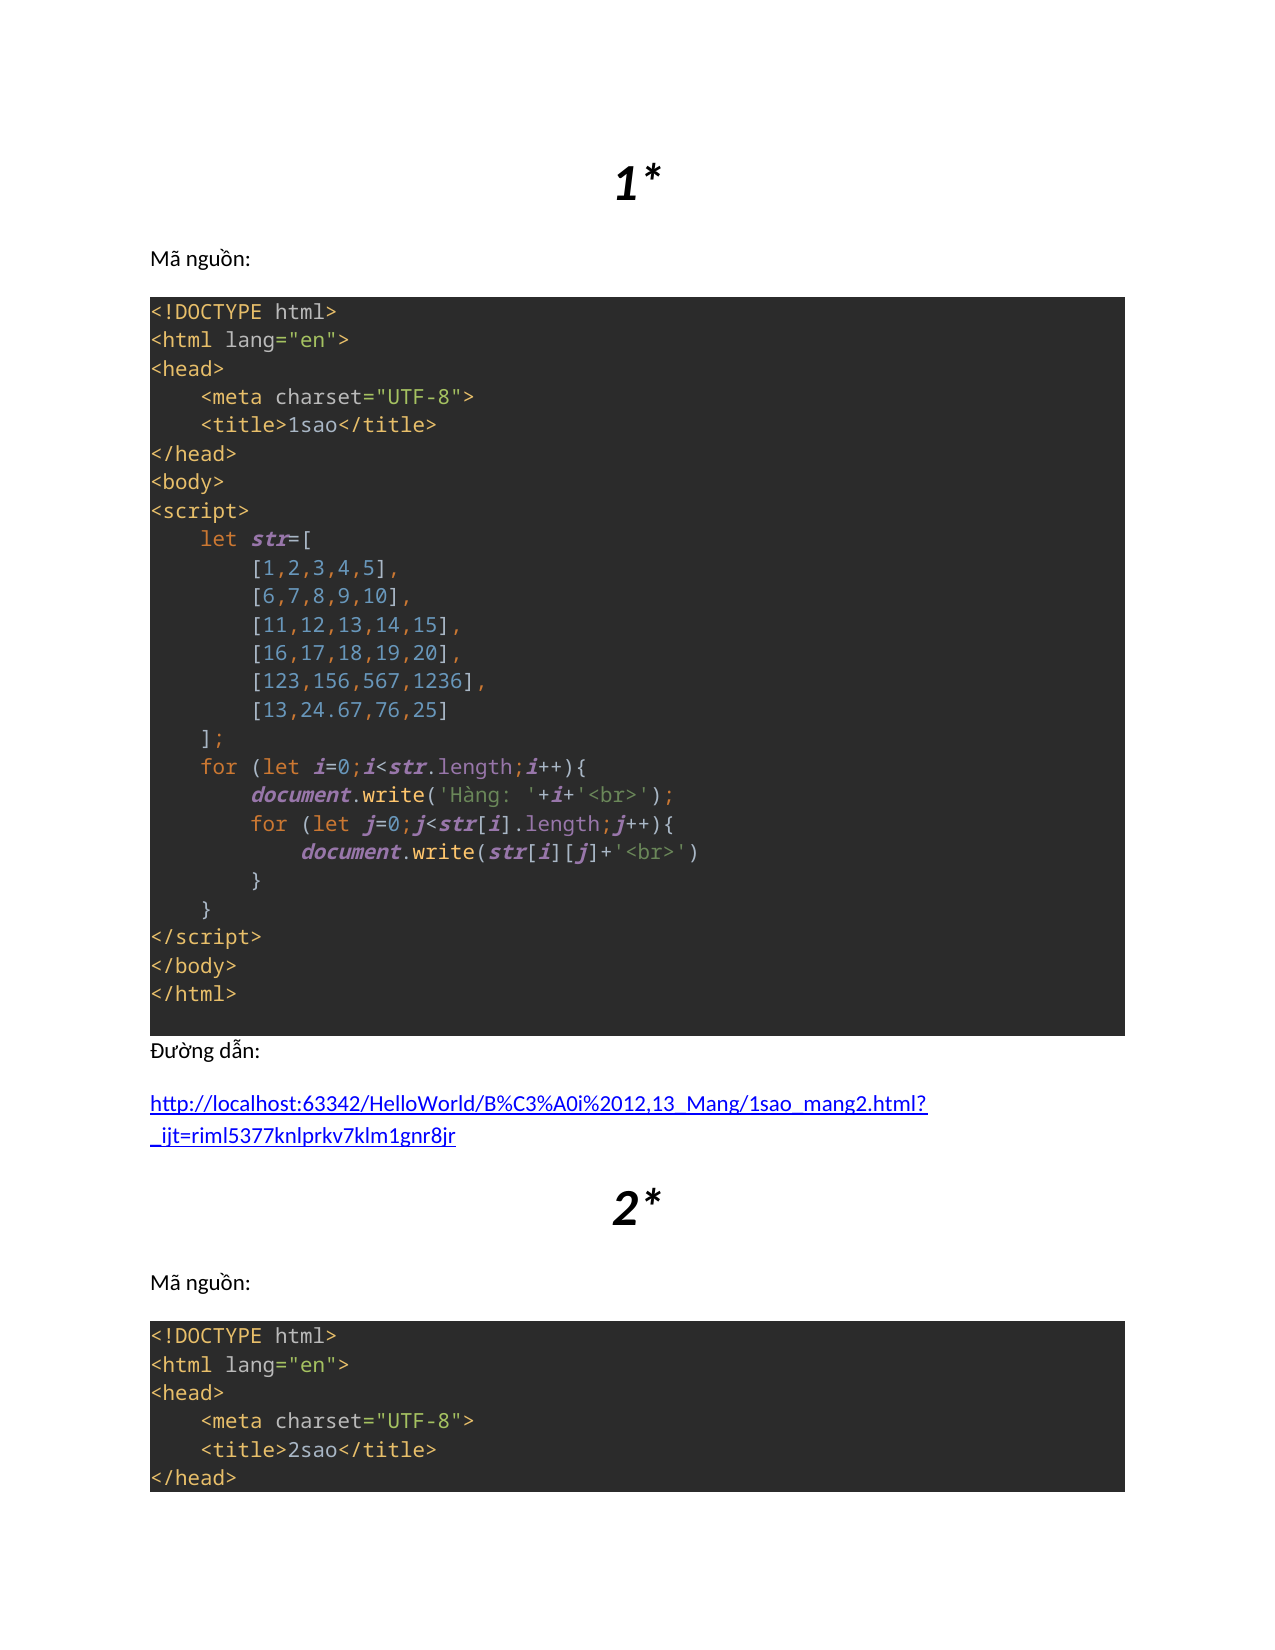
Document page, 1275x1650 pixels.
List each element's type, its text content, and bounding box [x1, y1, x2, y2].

text http://localhost:63342/HelloWorld/B%C3%A0i%2012,13_Mang/1sao_mang2.html?_ijt=riml5377knlprkv7klm1gnr8jr [150, 1089, 1125, 1149]
text 2* [150, 1174, 1125, 1238]
text Mã nguồn: [150, 1268, 1125, 1296]
text <!DOCTYPE html> <html lang="en"> <head> <meta charset="UTF-8"> <title>1sao</title> </head> <body> <script> let str=[ [1,2,3,4,5], [6,7,8,9,10], [11,12,13,14,15], [16,17,18,19,20], [123,156,567,1236], [13,24.67,76,25] ]; for (let i=0;i<str.length;i++){ document.write('Hàng: '+i+'<br>'); for (let j=0;j<str[i].length;j++){ document.write(str[i][j]+'<br>') } } </script> </body> </html> [150, 297, 1125, 1008]
text 1* [150, 150, 1125, 213]
text Đường dẫn: [150, 1036, 1125, 1064]
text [150, 1321, 1125, 1492]
text Mã nguồn: [150, 244, 1125, 272]
